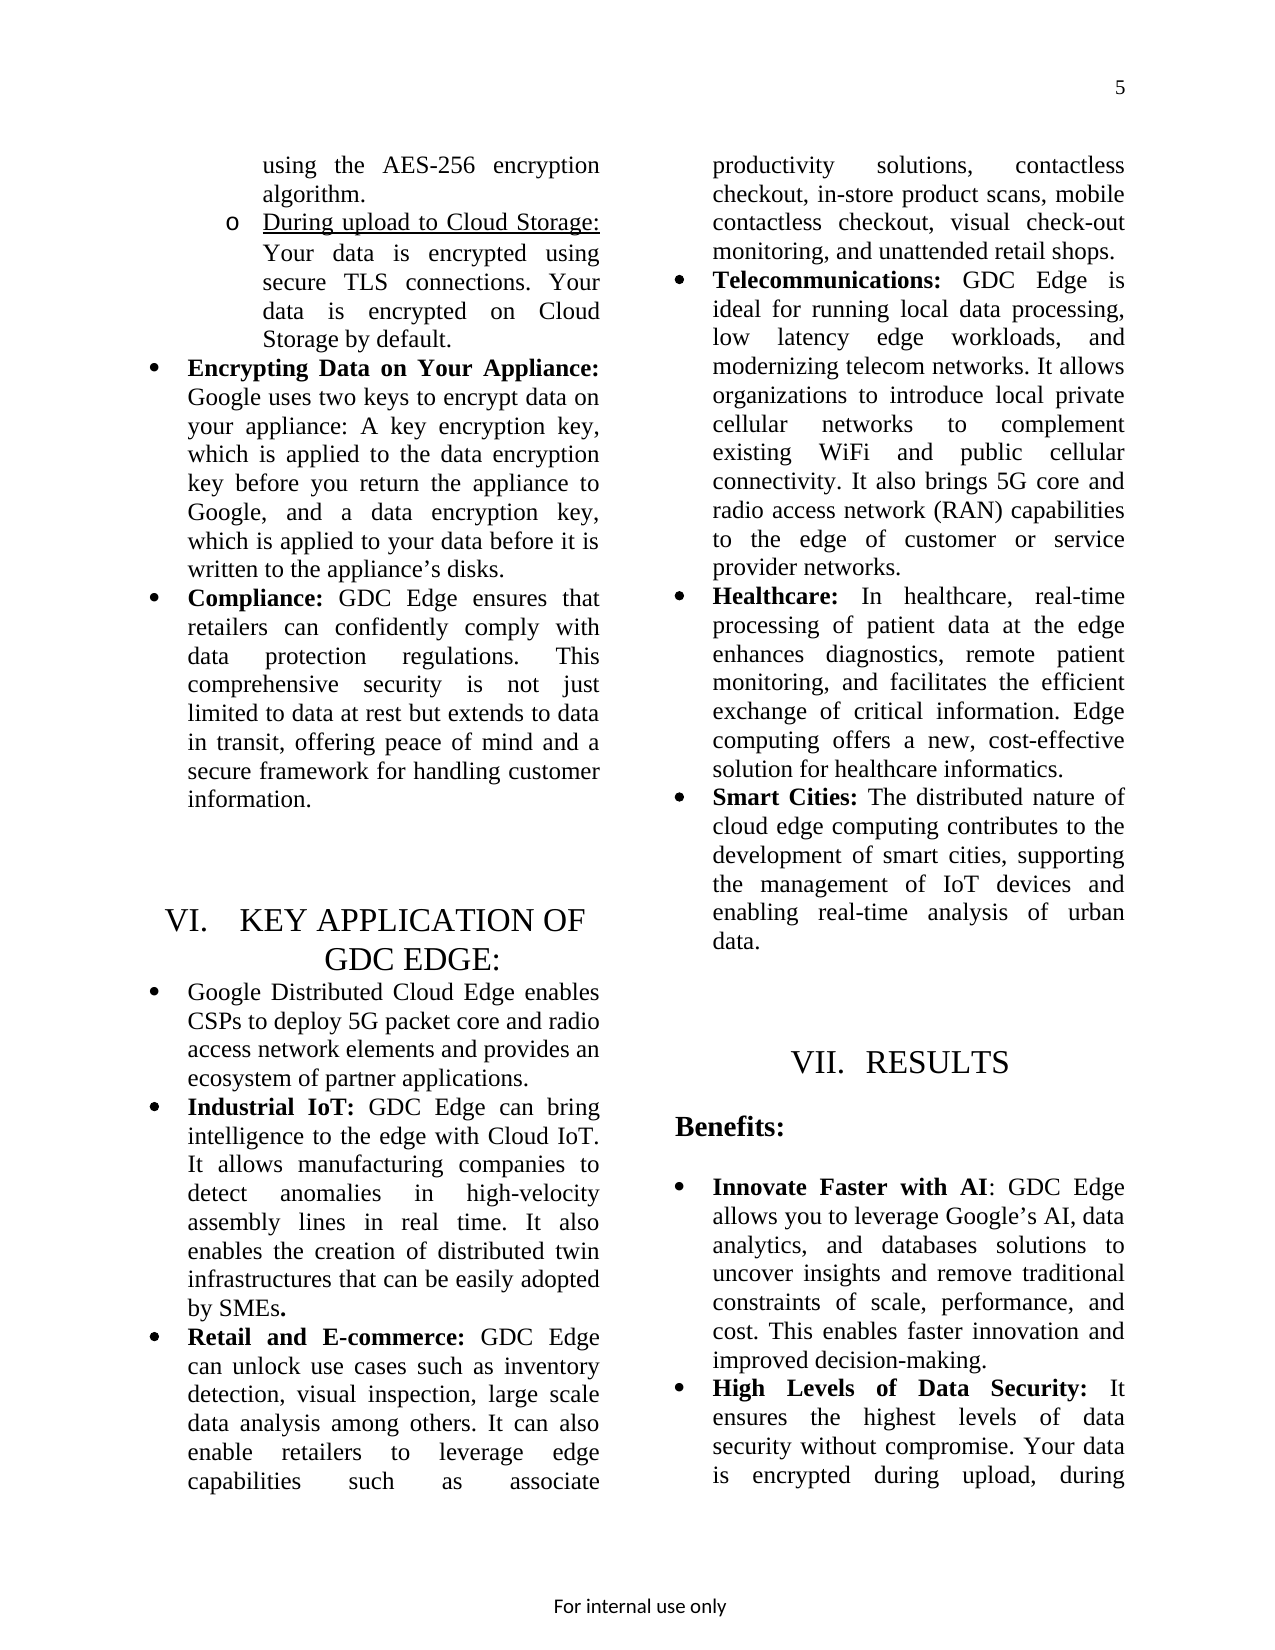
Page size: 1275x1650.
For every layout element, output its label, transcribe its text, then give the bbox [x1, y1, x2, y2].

list Retail and E-commerce: GDC Edge can unlock use cases such as inventory detection, visual inspection, large scale data analysis among others. It can also enable retailers to leverage edge capabilities such as associate productivity solutions, contactless checkout, in-store product scans, mobile contactless checkout, visual check-out monitoring, and unattended retail shops. [150, 1322, 600, 1494]
list Industrial IoT: GDC Edge can bring intelligence to the edge with Cloud IoT. It allows manufacturing companies to detect anomalies in high-velocity assembly lines in real time. It also enables the creation of distributed twin infrastructures that can be easily adopted by SMEs. [150, 1092, 600, 1322]
list Smart Cities: The distributed nature of cloud edge computing contributes to the development of smart cities, supporting the management of IoT devices and enabling real-time analysis of urban data. [675, 782, 1125, 955]
list Healthcare: In healthcare, real-time processing of patient data at the edge enhances diagnostics, remote patient monitoring, and facilitates the efficient exchange of critical information. Edge computing offers a new, cost-effective solution for healthcare informatics. [675, 581, 1125, 782]
list During upload to Cloud Storage: Your data is encrypted using secure TLS connections. Your data is encrypted on Cloud Storage by default. [225, 207, 600, 353]
list Retail and E-commerce: GDC Edge can unlock use cases such as inventory detection, visual inspection, large scale data analysis among others. It can also enable retailers to leverage edge capabilities such as associate productivity solutions, contactless checkout, in-store product scans, mobile contactless checkout, visual check-out monitoring, and unattended retail shops. [675, 150, 1125, 265]
text Benefits: [675, 1109, 1125, 1143]
list Google Distributed Cloud Edge enables CSPs to deploy 5G packet core and radio access network elements and provides an ecosystem of partner applications. [150, 977, 600, 1092]
list Encrypting Data on Your Appliance: Google uses two keys to encrypt data on your appliance: A key encryption key, which is applied to the data encryption key before you return the appliance to Google, and a data encryption key, which is applied to your data before it is written to the appliance’s disks. [150, 353, 600, 583]
list Compliance: GDC Edge ensures that retailers can confidently comply with data protection regulations. This comprehensive security is not just limited to data at rest but extends to data in transit, offering peace of mind and a secure framework for handling customer information. [150, 583, 600, 813]
list KEY APPLICATION OF GDC EDGE: [150, 900, 600, 977]
list RESULTS [675, 1042, 1125, 1080]
list Innovate Faster with AI: GDC Edge allows you to leverage Google’s AI, data analytics, and databases solutions to uncover insights and remove traditional constraints of scale, performance, and cost. This enables faster innovation and improved decision-making. [675, 1172, 1125, 1373]
list Telecommunications: GDC Edge is ideal for running local data processing, low latency edge workloads, and modernizing telecom networks. It allows organizations to introduce local private cellular networks to complement existing WiFi and public cellular connectivity. It also brings 5G core and radio access network (RAN) capabilities to the edge of customer or service provider networks. [675, 265, 1125, 581]
